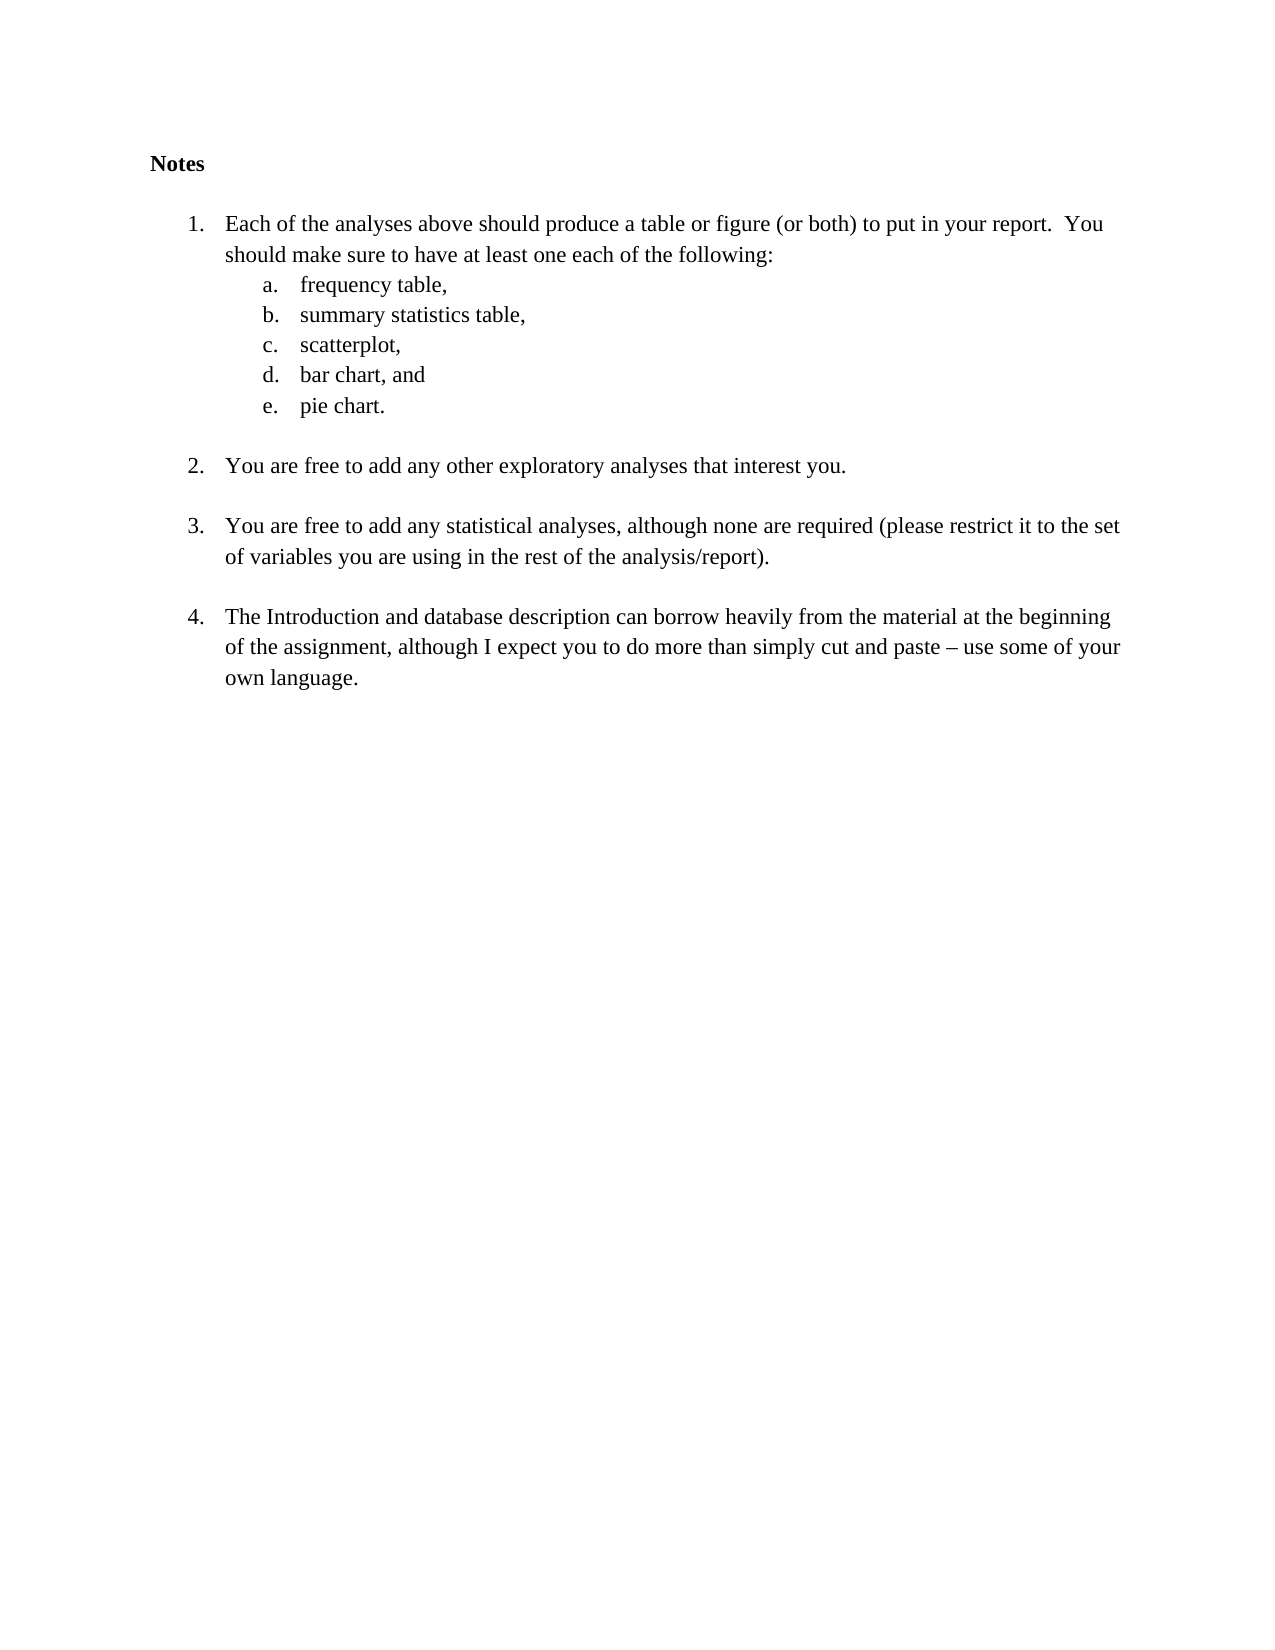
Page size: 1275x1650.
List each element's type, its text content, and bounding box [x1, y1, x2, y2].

list You are free to add any other exploratory analyses that interest you. [187, 452, 1125, 478]
list bar chart, and [262, 361, 1125, 388]
list The Introduction and database description can borrow heavily from the material at the beginning of the assignment, although I expect you to do more than simply cut and paste – use some of your own language. [187, 603, 1125, 690]
list pie chart. [262, 392, 1125, 418]
list You are free to add any statistical analyses, although none are required (please restrict it to the set of variables you are using in the rest of the analysis/report). [187, 512, 1125, 569]
text Notes [150, 150, 1125, 176]
list frequency table, [262, 271, 1125, 297]
list scatterplot, [262, 331, 1125, 358]
list Each of the analyses above should produce a table or figure (or both) to put in your report. You should make sure to have at least one each of the following: [187, 210, 1125, 267]
list summary statistics table, [262, 301, 1125, 327]
